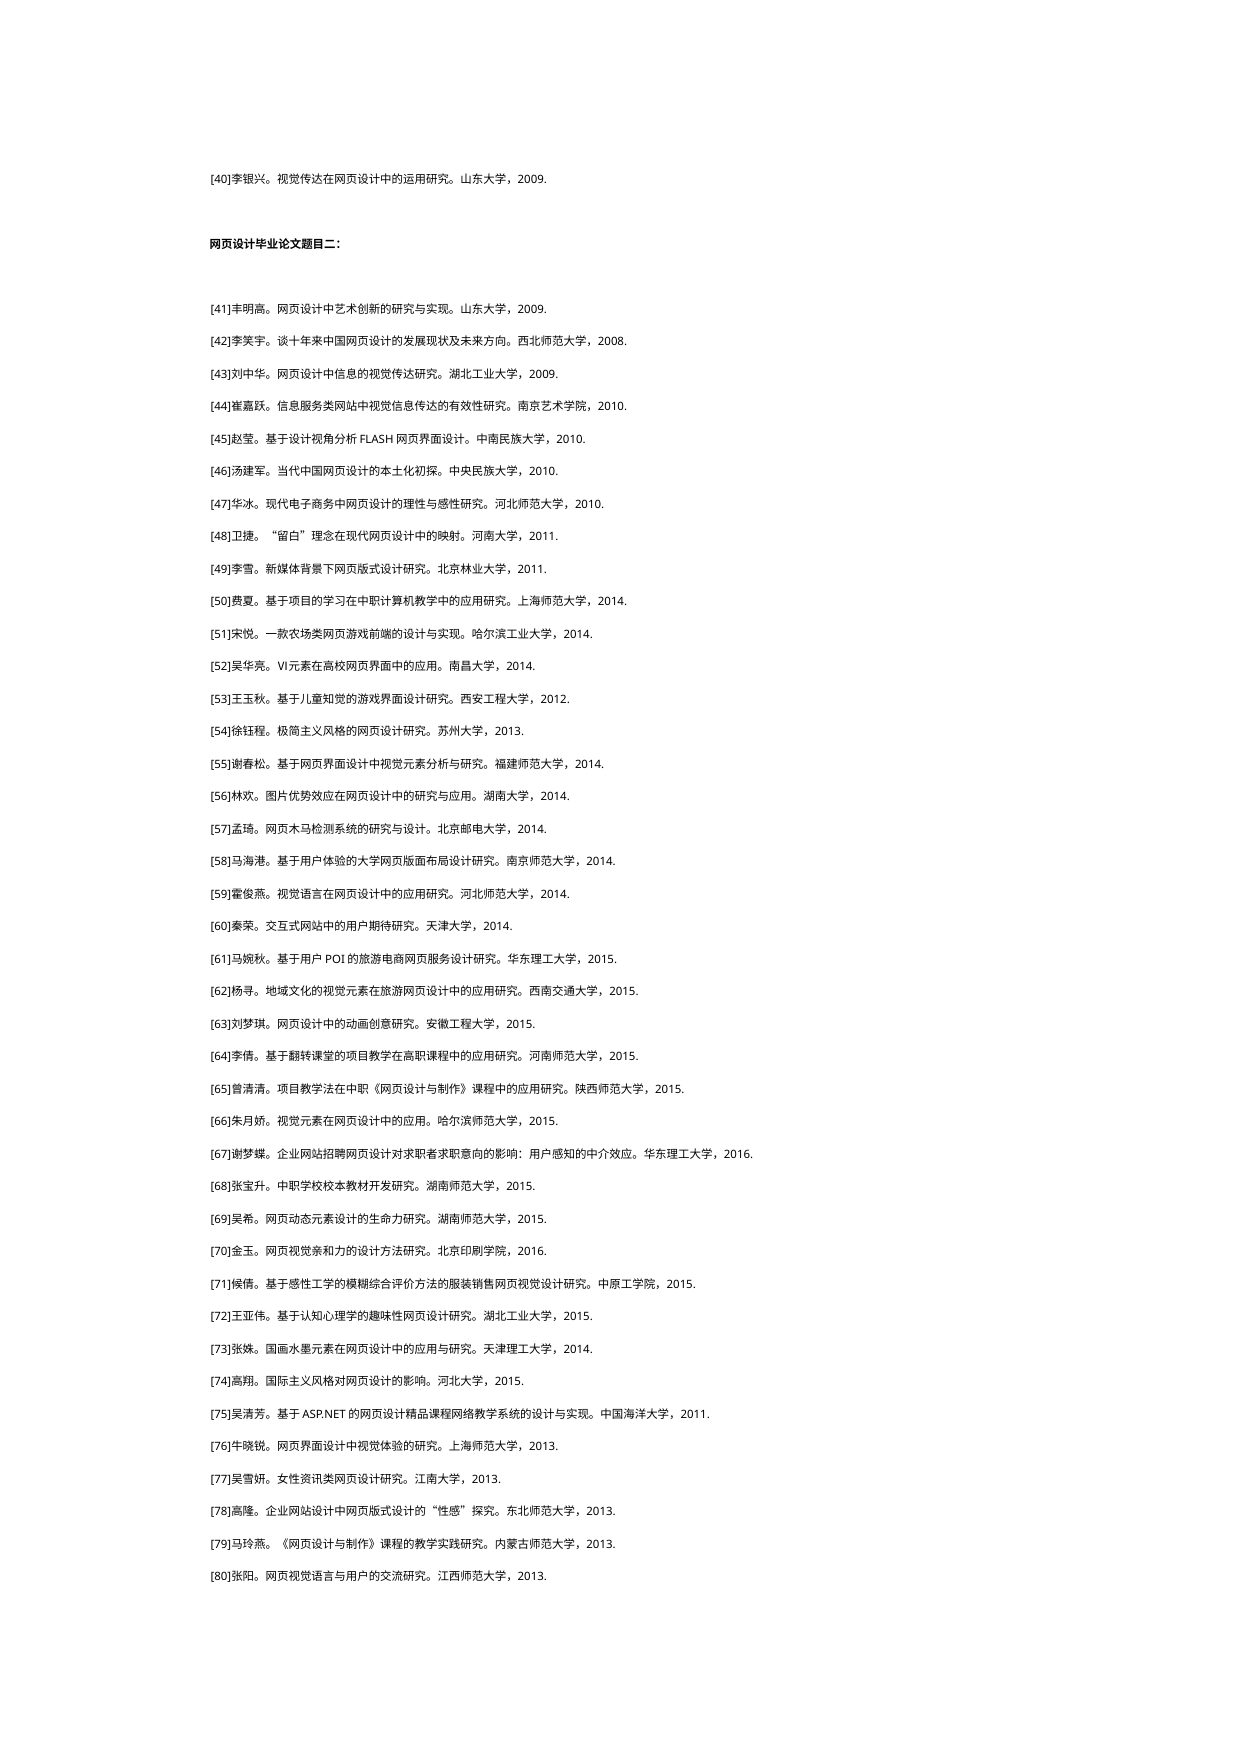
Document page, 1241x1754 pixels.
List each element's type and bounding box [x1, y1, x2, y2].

text [187, 162, 1053, 1592]
